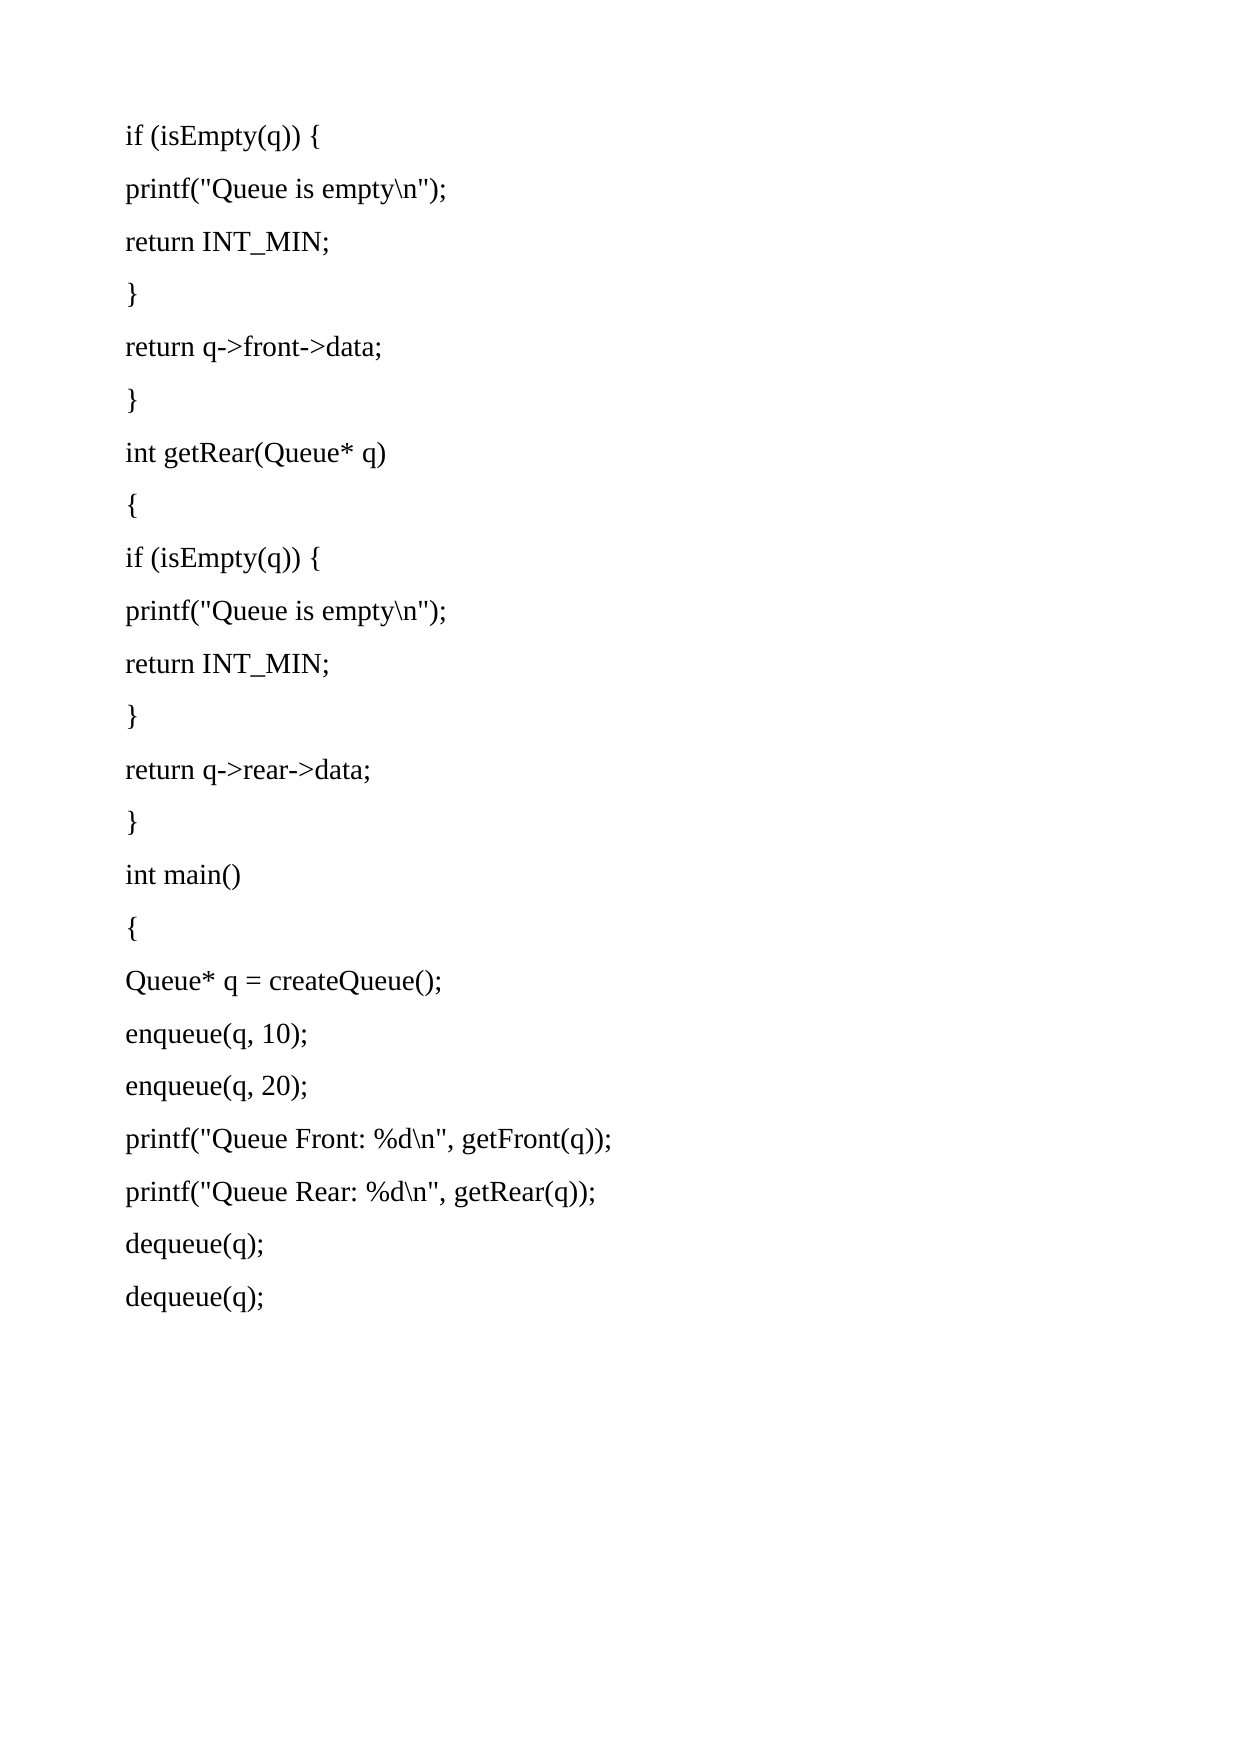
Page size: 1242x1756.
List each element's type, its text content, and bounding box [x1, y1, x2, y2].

text if (isEmpty(q)) { printf("Queue is empty\n"); return INT_MIN; [125, 118, 449, 257]
text { [125, 910, 1129, 943]
text { [125, 488, 1129, 521]
text if (isEmpty(q)) { [125, 540, 514, 574]
text enqueue(q, 20); [125, 1069, 1129, 1102]
text } [125, 277, 1129, 310]
text Queue* q = createQueue(); [125, 963, 1129, 997]
text int main() [125, 857, 289, 891]
text } [125, 804, 1129, 838]
text printf("Queue is empty\n"); return INT_MIN; [125, 593, 449, 680]
text return q->rear->data; [125, 752, 1129, 785]
text dequeue(q); [125, 1226, 549, 1260]
text return q->front->data; [125, 329, 1129, 363]
text dequeue(q); [125, 1279, 1129, 1313]
text } [125, 699, 1129, 732]
text enqueue(q, 10); [125, 1016, 536, 1049]
text int getRear(Queue* q) [125, 435, 674, 468]
text } [125, 382, 1129, 416]
text printf("Queue Front: %d\n", getFront(q)); printf("Queue Rear: %d\n", getRear(q)); [125, 1121, 614, 1207]
